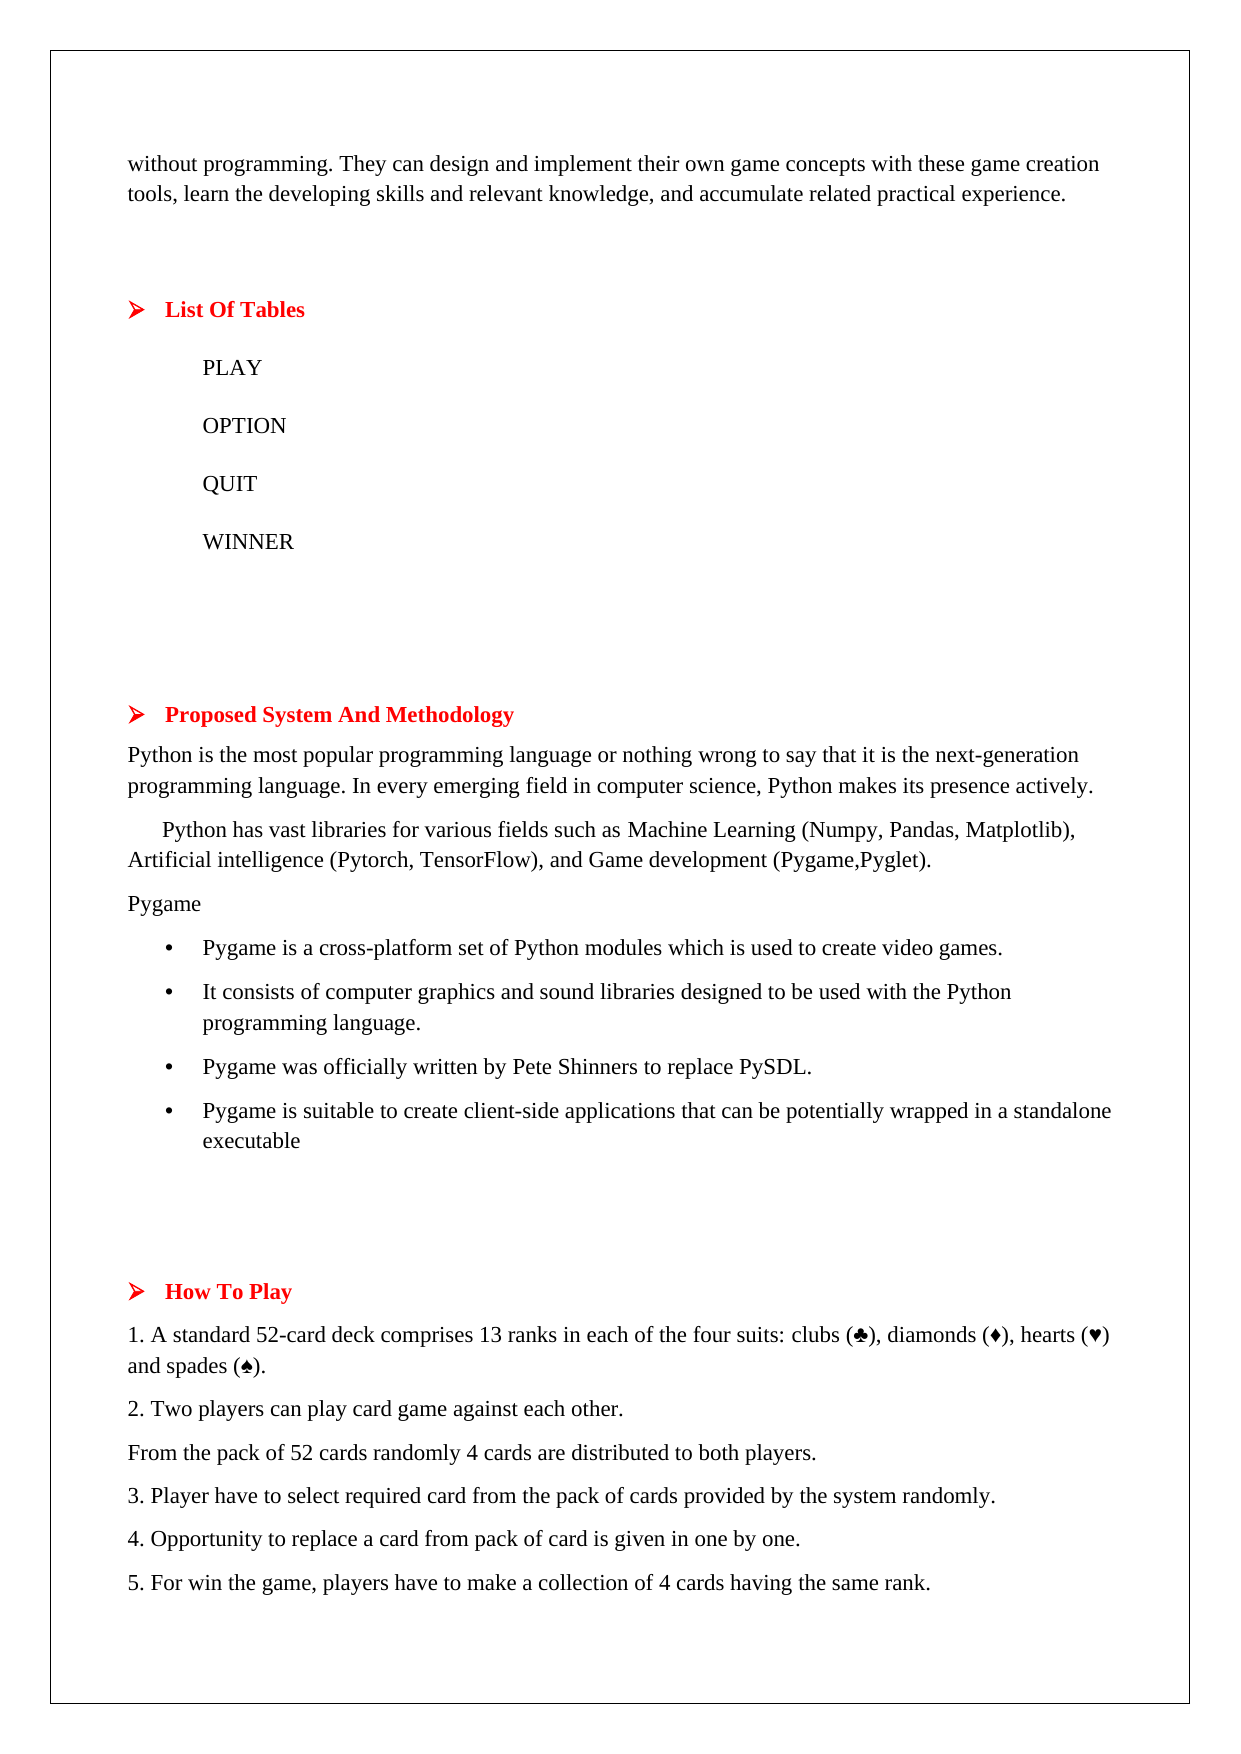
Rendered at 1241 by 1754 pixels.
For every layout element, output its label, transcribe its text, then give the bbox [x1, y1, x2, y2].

list It consists of computer graphics and sound libraries designed to be used with the Python programming language. [165, 978, 1128, 1035]
list How To Play [127, 1278, 1128, 1304]
text Pygame [127, 890, 1128, 916]
text 4. Opportunity to replace a card from pack of card is given in one by one. [127, 1526, 1128, 1552]
text 1. A standard 52-card deck comprises 13 ranks in each of the four suits: clubs (♣), diamonds (♦), hearts (♥) and spades (♠). [127, 1322, 1128, 1378]
text WINNER [202, 528, 1128, 554]
text 5. For win the game, players have to make a collection of 4 cards having the same rank. [127, 1569, 1128, 1595]
list List Of Tables [127, 297, 1128, 323]
text Python has vast libraries for various fields such as Machine Learning (Numpy, Pandas, Matplotlib), Artificial intelligence (Pytorch, TensorFlow), and Game development (Pygame,Pyglet). [127, 816, 1128, 872]
text 3. Player have to select required card from the pack of cards provided by the system randomly. [127, 1482, 1128, 1508]
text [127, 150, 1128, 207]
list Proposed System And Methodology [127, 701, 1128, 728]
text From the pack of 52 cards randomly 4 cards are distributed to both players. [127, 1439, 1128, 1465]
text PLAY [202, 354, 1128, 381]
list Pygame is suitable to create client-side applications that can be potentially wrapped in a standalone executable [165, 1097, 1128, 1154]
list Pygame was officially written by Pete Shinners to replace PySDL. [165, 1053, 1128, 1079]
text QUIT [202, 470, 1128, 496]
list Pygame is a cross-platform set of Python modules which is used to create video games. [165, 934, 1128, 961]
text 2. Two players can play card game against each other. [127, 1395, 1128, 1422]
text OPTION [202, 412, 1128, 438]
text Python is the most popular programming language or nothing wrong to say that it is the next-generation programming language. In every emerging field in computer science, Python makes its presence actively. [127, 741, 1128, 798]
